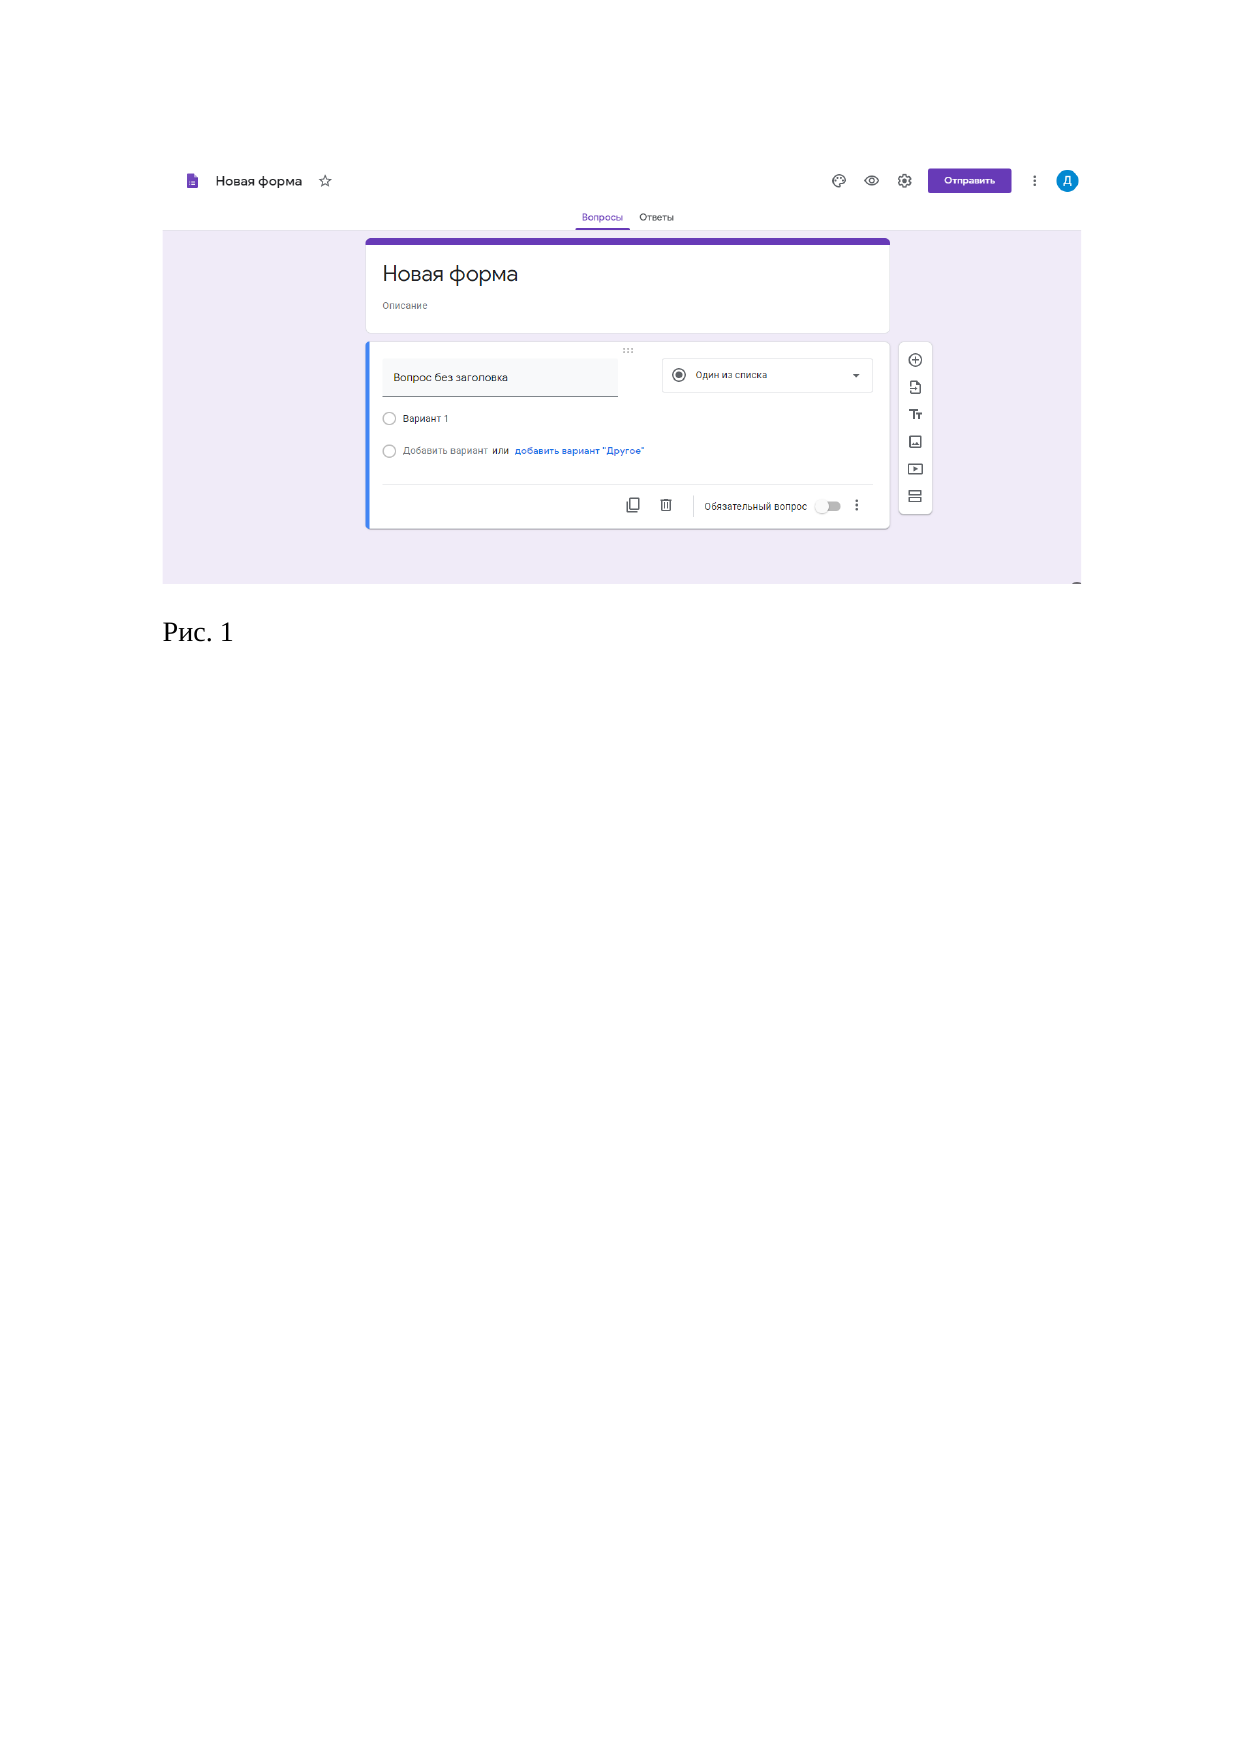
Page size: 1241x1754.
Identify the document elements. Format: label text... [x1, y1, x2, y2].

picture [162, 165, 1082, 584]
text Рис. 1 [162, 615, 1152, 647]
